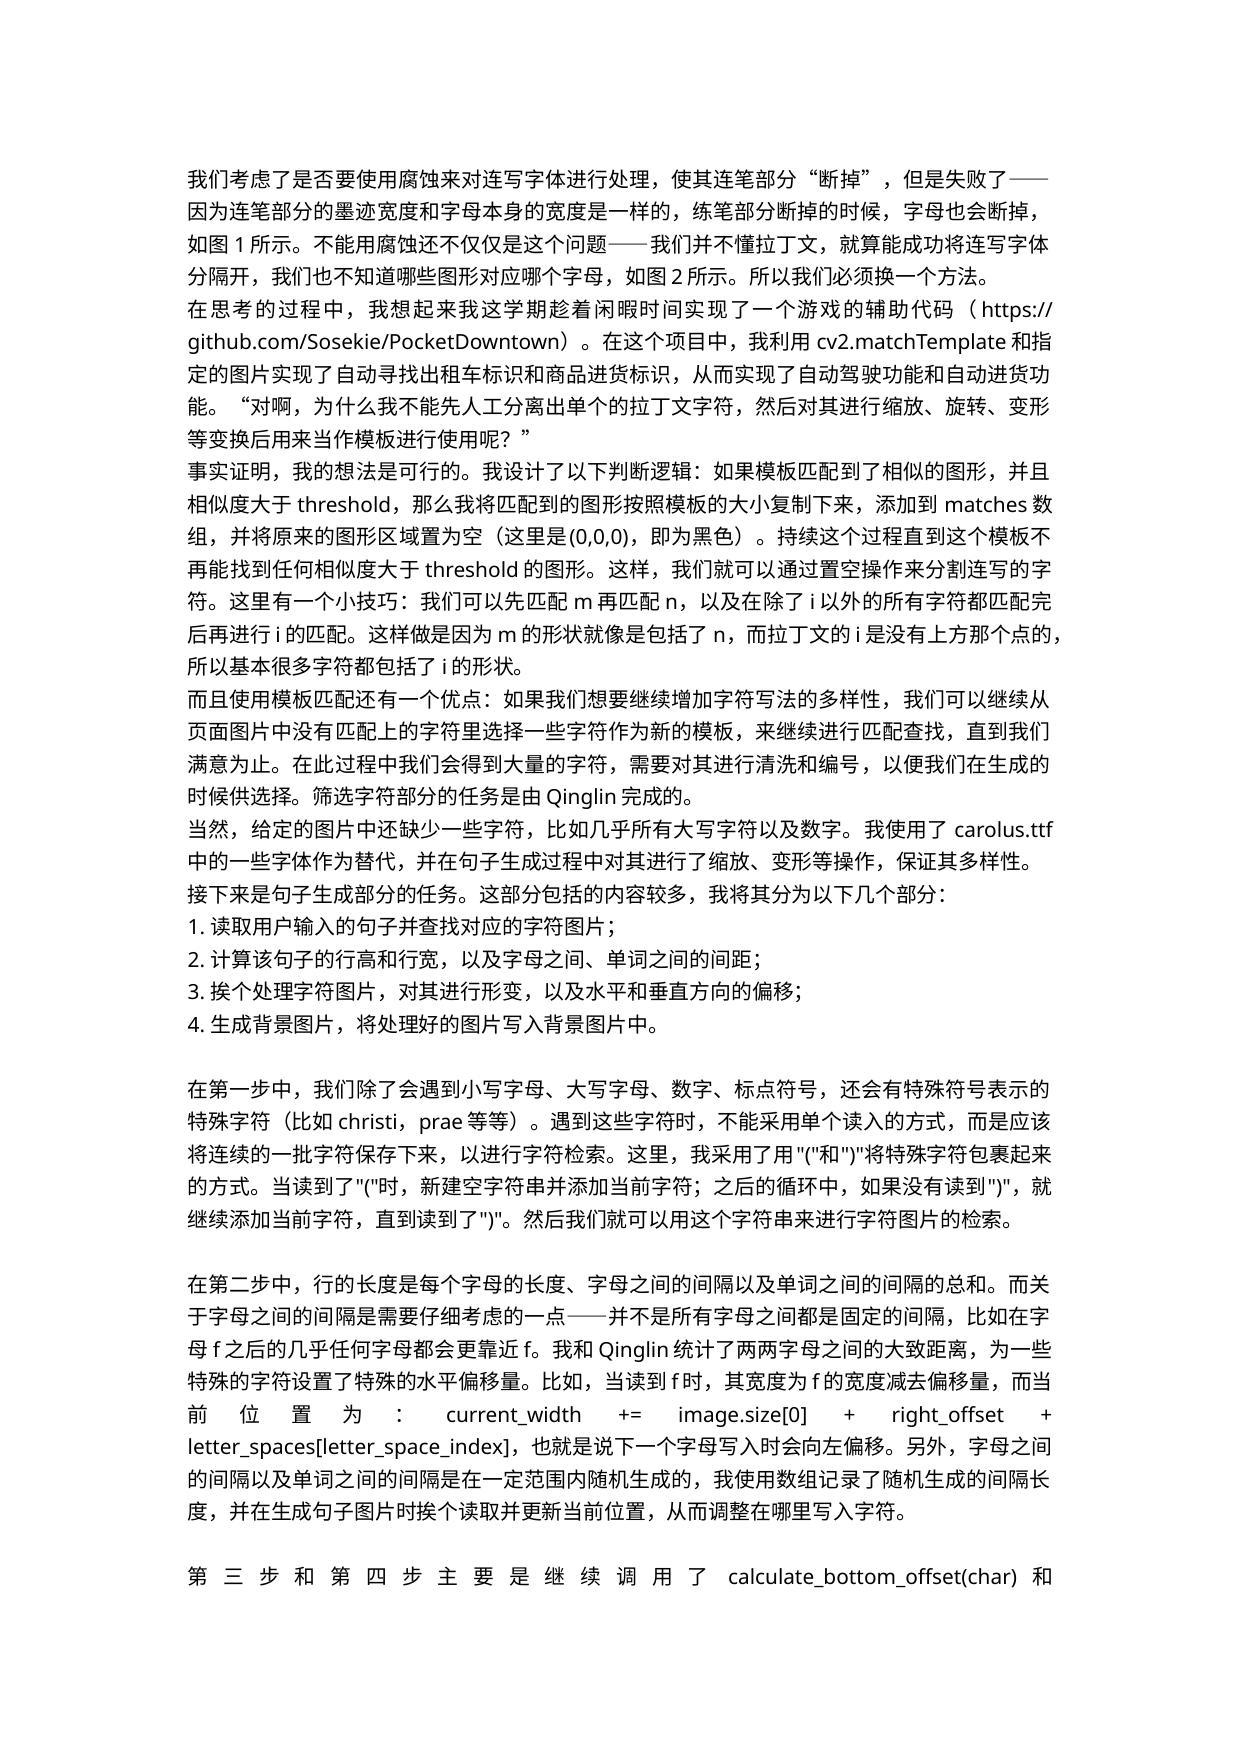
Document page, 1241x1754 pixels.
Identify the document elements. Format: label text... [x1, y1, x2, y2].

text 事实证明，我的想法是可行的。我设计了以下判断逻辑：如果模板匹配到了相似的图形，并且相似度大于threshold，那么我将匹配到的图形按照模板的大小复制下来，添加到matches数组，并将原来的图形区域置为空（这里是(0,0,0)，即为黑色）。持续这个过程直到这个模板不再能找到任何相似度大于threshold的图形。这样，我们就可以通过置空操作来分割连写的字符。这里有一个小技巧：我们可以先匹配m再匹配n，以及在除了i以外的所有字符都匹配完后再进行i的匹配。这样做是因为m的形状就像是包括了n，而拉丁文的i是没有上方那个点的，所以基本很多字符都包括了i的形状。 [187, 454, 1053, 682]
text 1. 读取用户输入的句子并查找对应的字符图片； [187, 909, 1053, 942]
text 4. 生成背景图片，将处理好的图片写入背景图片中。 [187, 1007, 1053, 1039]
text 3. 挨个处理字符图片，对其进行形变，以及水平和垂直方向的偏移； [187, 974, 1053, 1007]
text 而且使用模板匹配还有一个优点：如果我们想要继续增加字符写法的多样性，我们可以继续从页面图片中没有匹配上的字符里选择一些字符作为新的模板，来继续进行匹配查找，直到我们满意为止。在此过程中我们会得到大量的字符，需要对其进行清洗和编号，以便我们在生成的时候供选择。筛选字符部分的任务是由Qinglin完成的。 [187, 682, 1053, 812]
text 在思考的过程中，我想起来我这学期趁着闲暇时间实现了一个游戏的辅助代码（https://github.com/Sosekie/PocketDowntown）。在这个项目中，我利用cv2.matchTemplate和指定的图片实现了自动寻找出租车标识和商品进货标识，从而实现了自动驾驶功能和自动进货功能。“对啊，为什么我不能先人工分离出单个的拉丁文字符，然后对其进行缩放、旋转、变形等变换后用来当作模板进行使用呢？” [187, 292, 1053, 454]
text 2. 计算该句子的行高和行宽，以及字母之间、单词之间的间距； [187, 942, 1053, 974]
text 在第一步中，我们除了会遇到小写字母、大写字母、数字、标点符号，还会有特殊符号表示的特殊字符（比如christi，prae等等）。遇到这些字符时，不能采用单个读入的方式，而是应该将连续的一批字符保存下来，以进行字符检索。这里，我采用了用"("和")"将特殊字符包裹起来的方式。当读到了"("时，新建空字符串并添加当前字符；之后的循环中，如果没有读到")"，就继续添加当前字符，直到读到了")"。然后我们就可以用这个字符串来进行字符图片的检索。 [187, 1072, 1053, 1234]
text 我们考虑了是否要使用腐蚀来对连写字体进行处理，使其连笔部分“断掉”，但是失败了——因为连笔部分的墨迹宽度和字母本身的宽度是一样的，练笔部分断掉的时候，字母也会断掉，如图1所示。不能用腐蚀还不仅仅是这个问题——我们并不懂拉丁文，就算能成功将连写字体分隔开，我们也不知道哪些图形对应哪个字母，如图2所示。所以我们必须换一个方法。 [187, 162, 1053, 292]
text 当然，给定的图片中还缺少一些字符，比如几乎所有大写字符以及数字。我使用了carolus.ttf中的一些字体作为替代，并在句子生成过程中对其进行了缩放、变形等操作，保证其多样性。 [187, 812, 1053, 877]
text 在第二步中，行的长度是每个字母的长度、字母之间的间隔以及单词之间的间隔的总和。而关于字母之间的间隔是需要仔细考虑的一点——并不是所有字母之间都是固定的间隔，比如在字母f之后的几乎任何字母都会更靠近f。我和Qinglin统计了两两字母之间的大致距离，为一些特殊的字符设置了特殊的水平偏移量。比如，当读到f时，其宽度为f的宽度减去偏移量，而当前位置为：current_width += image.size[0] + right_offset + letter_spaces[letter_space_index]，也就是说下一个字母写入时会向左偏移。另外，字母之间的间隔以及单词之间的间隔是在一定范围内随机生成的，我使用数组记录了随机生成的间隔长度，并在生成句子图片时挨个读取并更新当前位置，从而调整在哪里写入字符。 [187, 1267, 1053, 1527]
text 接下来是句子生成部分的任务。这部分包括的内容较多，我将其分为以下几个部分： [187, 877, 1053, 909]
